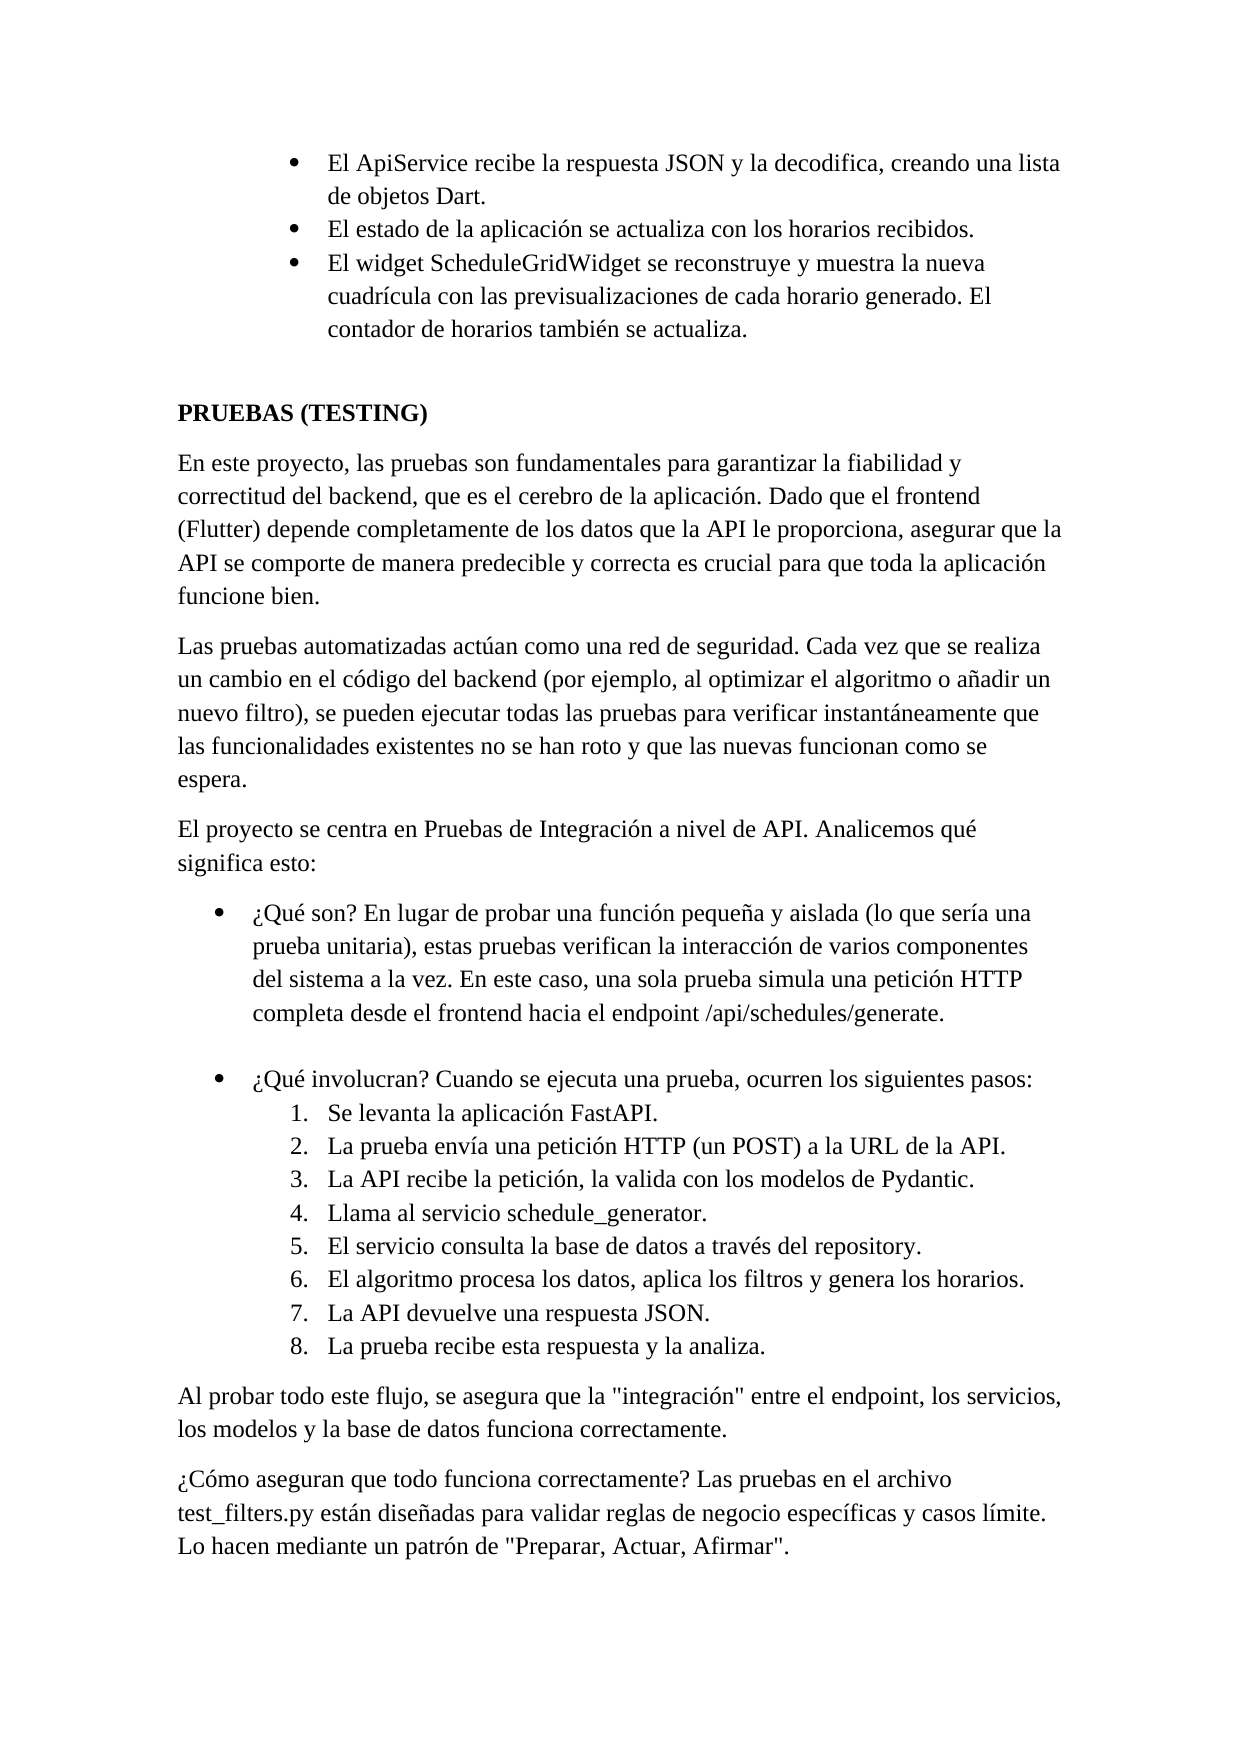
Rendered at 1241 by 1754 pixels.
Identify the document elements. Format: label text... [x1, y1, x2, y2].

text Al probar todo este flujo, se asegura que la "integración" entre el endpoint, los servicios, los modelos y la base de datos funciona correctamente. [177, 1381, 1063, 1443]
text El proyecto se centra en Pruebas de Integración a nivel de API. Analicemos qué significa esto: [177, 814, 1063, 876]
list ¿Qué son? En lugar de probar una función pequeña y aislada (lo que sería una prueba unitaria), estas pruebas verifican la interacción de varios componentes del sistema a la vez. En este caso, una sola prueba simula una petición HTTP completa desde el frontend hacia el endpoint /api/schedules/generate. [215, 898, 1063, 1026]
text PRUEBAS (TESTING) [177, 398, 1063, 426]
list La API devuelve una respuesta JSON. [290, 1298, 1063, 1326]
list La prueba envía una petición HTTP (un POST) a la URL de la API. [290, 1131, 1063, 1160]
list El widget ScheduleGridWidget se reconstruye y muestra la nueva cuadrícula con las previsualizaciones de cada horario generado. El contador de horarios también se actualiza. [290, 248, 1063, 343]
list El ApiService recibe la respuesta JSON y la decodifica, creando una lista de objetos Dart. [290, 148, 1063, 210]
text En este proyecto, las pruebas son fundamentales para garantizar la fiabilidad y correctitud del backend, que es el cerebro de la aplicación. Dado que el frontend (Flutter) depende completamente de los datos que la API le proporciona, asegurar que la API se comporte de manera predecible y correcta es crucial para que toda la aplicación funcione bien. [177, 448, 1063, 610]
text ¿Cómo aseguran que todo funciona correctamente? Las pruebas en el archivo test_filters.py están diseñadas para validar reglas de negocio específicas y casos límite. Lo hacen mediante un patrón de "Preparar, Actuar, Afirmar". [177, 1464, 1063, 1560]
text Las pruebas automatizadas actúan como una red de seguridad. Cada vez que se realiza un cambio en el código del backend (por ejemplo, al optimizar el algoritmo o añadir un nuevo filtro), se pueden ejecutar todas las pruebas para verificar instantáneamente que las funcionalidades existentes no se han roto y que las nuevas funcionan como se espera. [177, 631, 1063, 793]
list Llama al servicio schedule_generator. [290, 1198, 1063, 1226]
list El algoritmo procesa los datos, aplica los filtros y genera los horarios. [290, 1264, 1063, 1293]
list La prueba recibe esta respuesta y la analiza. [290, 1331, 1063, 1360]
list El estado de la aplicación se actualiza con los horarios recibidos. [290, 214, 1063, 243]
list La API recibe la petición, la valida con los modelos de Pydantic. [290, 1164, 1063, 1193]
list El servicio consulta la base de datos a través del repository. [290, 1231, 1063, 1260]
list ¿Qué involucran? Cuando se ejecuta una prueba, ocurren los siguientes pasos: [215, 1064, 1063, 1093]
list Se levanta la aplicación FastAPI. [290, 1098, 1063, 1126]
